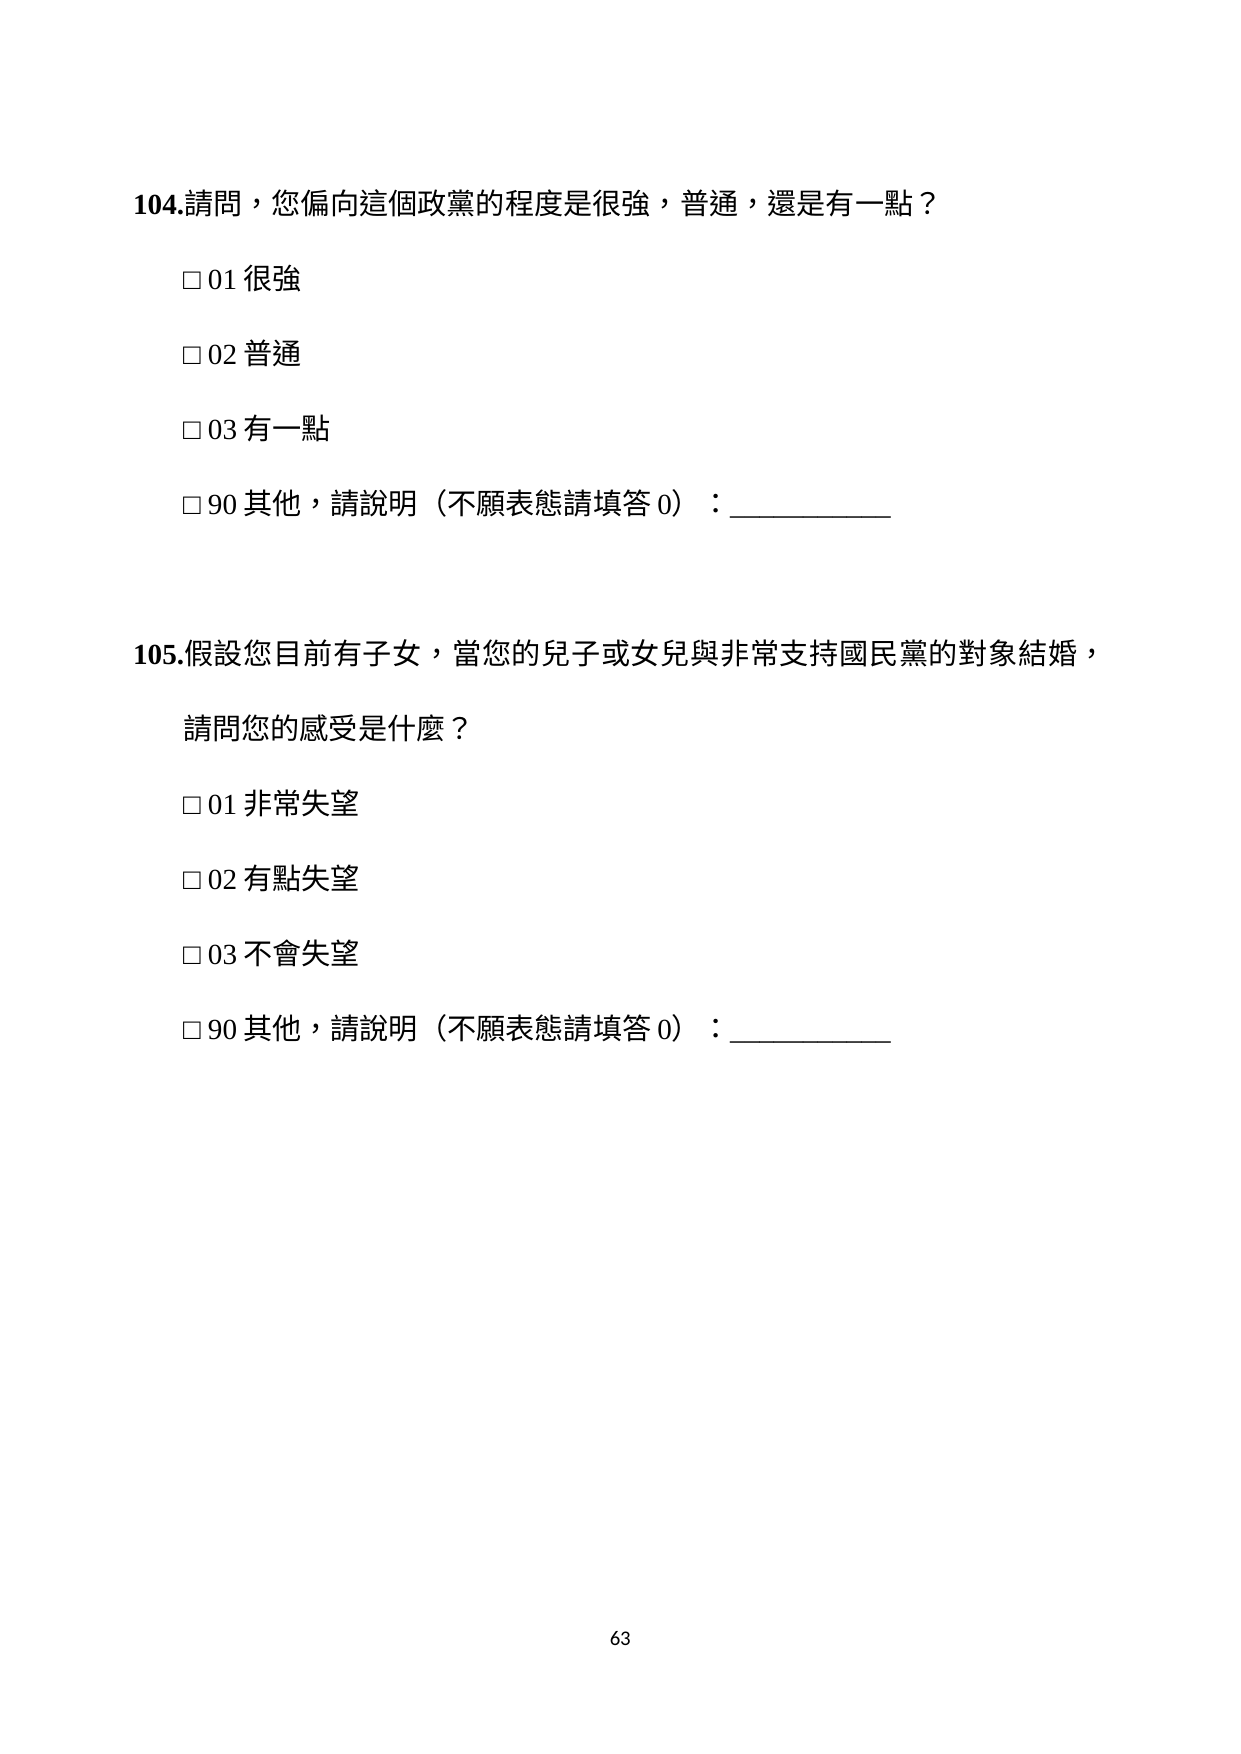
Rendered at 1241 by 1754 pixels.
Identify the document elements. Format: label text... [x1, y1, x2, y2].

list □ 02普通 [183, 314, 1107, 389]
list □ 02有點失望 [183, 839, 1107, 914]
list 請問，您偏向這個政黨的程度是很強，普通，還是有一點？ [133, 164, 1107, 239]
list 假設您目前有子女，當您的兒子或女兒與非常支持國民黨的對象結婚，請問您的感受是什麼？ [133, 614, 1107, 764]
list □ 90其他，請說明（不願表態請填答0）：___________ [183, 989, 1107, 1064]
list □ 01非常失望 [183, 764, 1107, 839]
list □ 90其他，請說明（不願表態請填答0）：___________ [183, 464, 1107, 539]
list □ 03不會失望 [183, 914, 1107, 989]
list □ 03有一點 [183, 389, 1107, 464]
list □ 01很強 [183, 239, 1107, 314]
